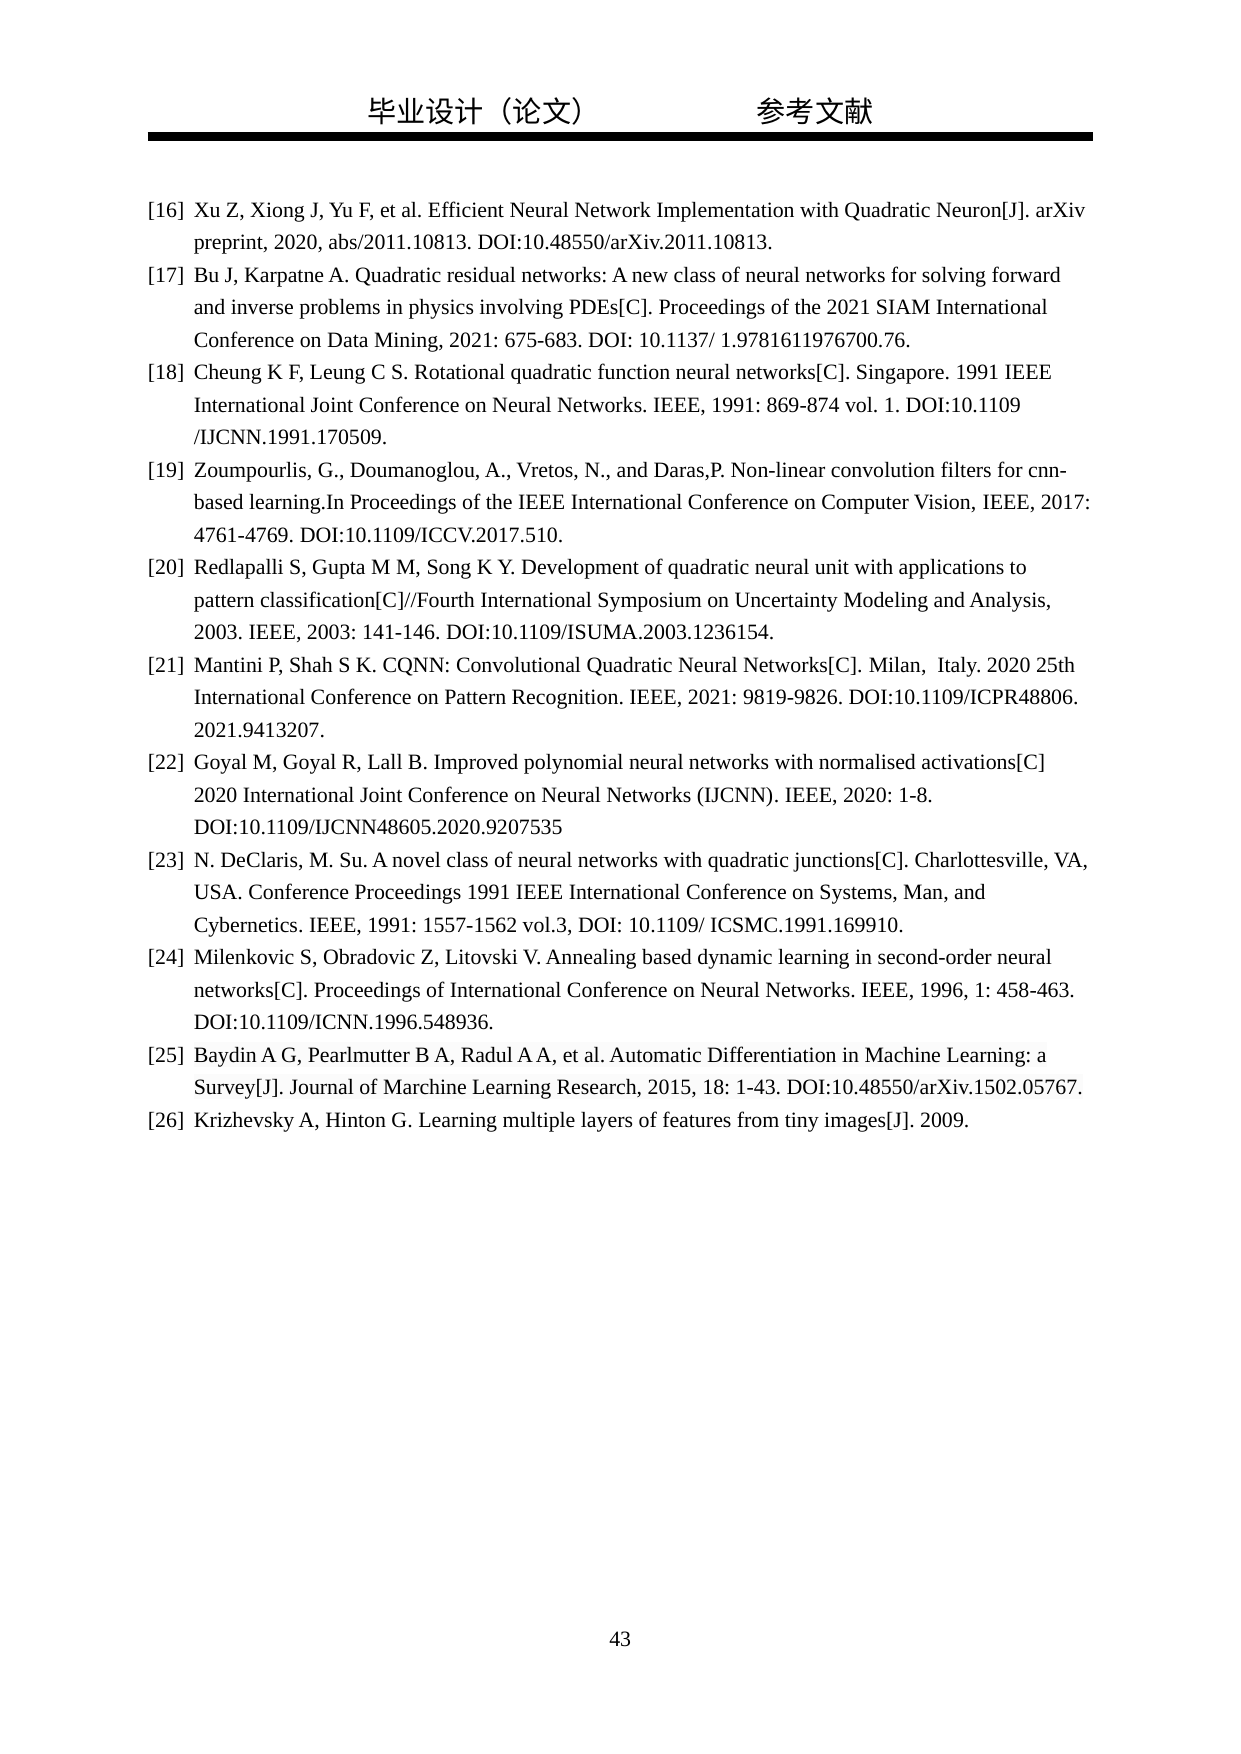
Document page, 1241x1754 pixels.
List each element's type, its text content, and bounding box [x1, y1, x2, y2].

list Cheung K F, Leung C S. Rotational quadratic function neural networks[C]. Singapore. 1991 IEEE International Joint Conference on Neural Networks. IEEE, 1991: 869-874 vol. 1. DOI:10.1109 /IJCNN.1991.170509. [148, 355, 1092, 453]
list Redlapalli S, Gupta M M, Song K Y. Development of quadratic neural unit with applications to pattern classification[C]//Fourth International Symposium on Uncertainty Modeling and Analysis, 2003. IEEE, 2003: 141-146. DOI:10.1109/ISUMA.2003.1236154. [148, 550, 1092, 648]
list Milenkovic S, Obradovic Z, Litovski V. Annealing based dynamic learning in second-order neural networks[C]. Proceedings of International Conference on Neural Networks. IEEE, 1996, 1: 458-463. DOI:10.1109/ICNN.1996.548936. [148, 940, 1092, 1038]
list Krizhevsky A, Hinton G. Learning multiple layers of features from tiny images[J]. 2009. [148, 1103, 1092, 1135]
list N. DeClaris, M. Su. A novel class of neural networks with quadratic junctions[C]. Charlottesville, VA, USA. Conference Proceedings 1991 IEEE International Conference on Systems, Man, and Cybernetics. IEEE, 1991: 1557-1562 vol.3, DOI: 10.1109/ ICSMC.1991.169910. [148, 843, 1092, 940]
list Bu J, Karpatne A. Quadratic residual networks: A new class of neural networks for solving forward and inverse problems in physics involving PDEs[C]. Proceedings of the 2021 SIAM International Conference on Data Mining, 2021: 675-683. DOI: 10.1137/ 1.9781611976700.76. [148, 258, 1092, 355]
list Mantini P, Shah S K. CQNN: Convolutional Quadratic Neural Networks[C]. Milan, Italy. 2020 25th International Conference on Pattern Recognition. IEEE, 2021: 9819-9826. DOI:10.1109/ICPR48806. 2021.9413207. [148, 648, 1092, 745]
list Xu Z, Xiong J, Yu F, et al. Efficient Neural Network Implementation with Quadratic Neuron[J]. arXiv preprint, 2020, abs/2011.10813. DOI:10.48550/arXiv.2011.10813. [148, 193, 1092, 258]
list Zoumpourlis, G., Doumanoglou, A., Vretos, N., and Daras,P. Non-linear convolution filters for cnn-based learning.In Proceedings of the IEEE International Conference on Computer Vision, IEEE, 2017: 4761-4769. DOI:10.1109/ICCV.2017.510. [148, 453, 1092, 550]
list Goyal M, Goyal R, Lall B. Improved polynomial neural networks with normalised activations[C] 2020 International Joint Conference on Neural Networks (IJCNN). IEEE, 2020: 1-8. DOI:10.1109/IJCNN48605.2020.9207535 [148, 745, 1092, 843]
list Baydin A G, Pearlmutter B A, Radul A A, et al. Automatic Differentiation in Machine Learning: a Survey[J]. Journal of Marchine Learning Research, 2015, 18: 1-43. DOI:10.48550/arXiv.1502.05767. [148, 1038, 1092, 1103]
